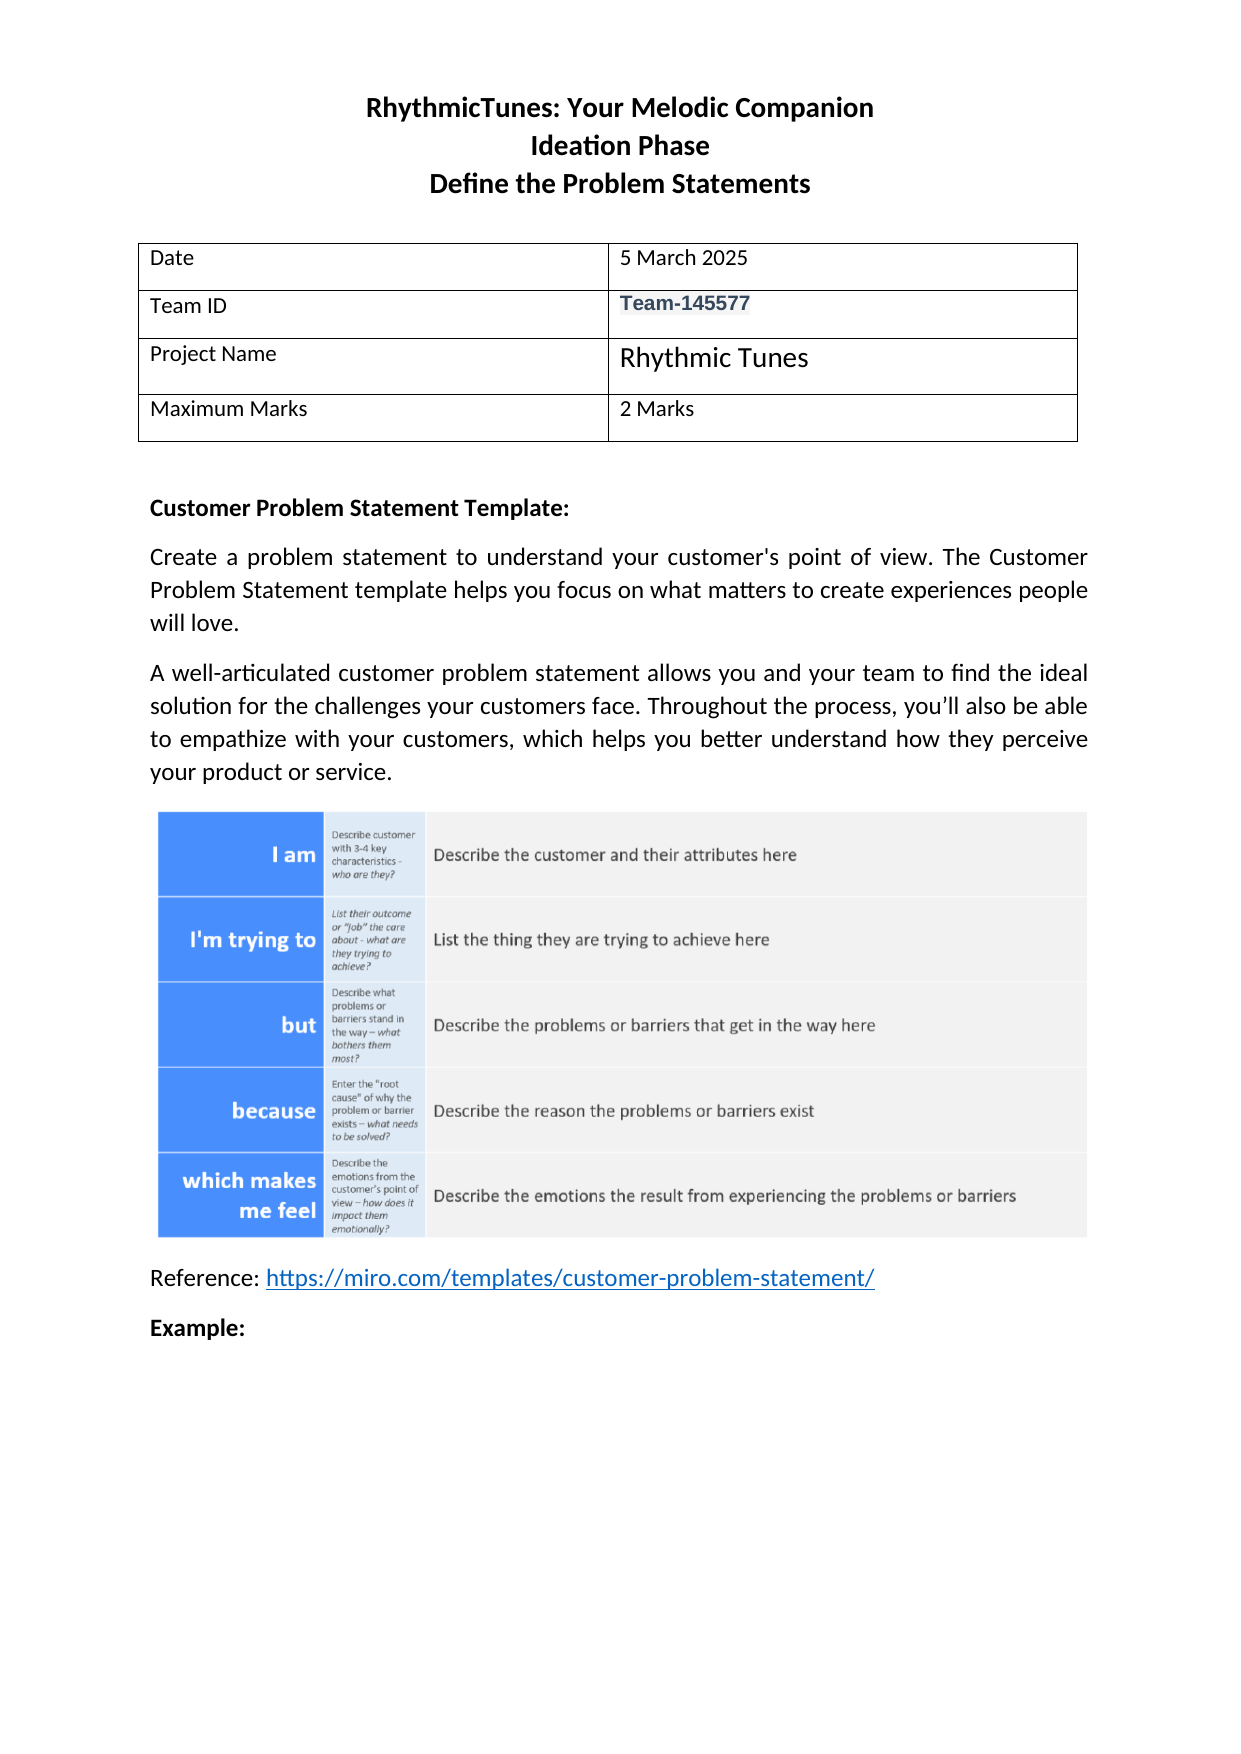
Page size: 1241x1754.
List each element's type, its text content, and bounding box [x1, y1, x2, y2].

text Customer Problem Statement Template: [150, 492, 1090, 522]
text RhythmicTunes: Your Melodic Companion [150, 89, 1090, 124]
table_cell Team ID [139, 291, 608, 338]
table_cell Maximum Marks [139, 395, 608, 441]
table_cell 2 Marks [609, 395, 1077, 441]
text Ideation Phase [150, 127, 1090, 163]
table_cell Rhythmic Tunes [609, 339, 1077, 393]
text Create a problem statement to understand your customer's point of view. The Customer Problem Statement template helps you focus on what matters to create experiences people will love. [150, 541, 1090, 638]
text A well-articulated customer problem statement allows you and your team to find the ideal solution for the challenges your customers face. Throughout the process, you’ll also be able to empathize with your customers, which helps you better understand how they perceive your product or service. [150, 657, 1090, 786]
picture [150, 805, 1091, 1244]
text Example: [150, 1312, 1090, 1343]
text Reference: https://miro.com/templates/customer-problem-statement/ [150, 1263, 1090, 1293]
table_cell Team-145577 [609, 291, 1077, 338]
table_header 5 March 2025 [609, 244, 1077, 290]
table_cell Project Name [139, 339, 608, 393]
text Define the Problem Statements [150, 166, 1090, 201]
table_header Date [139, 244, 608, 290]
